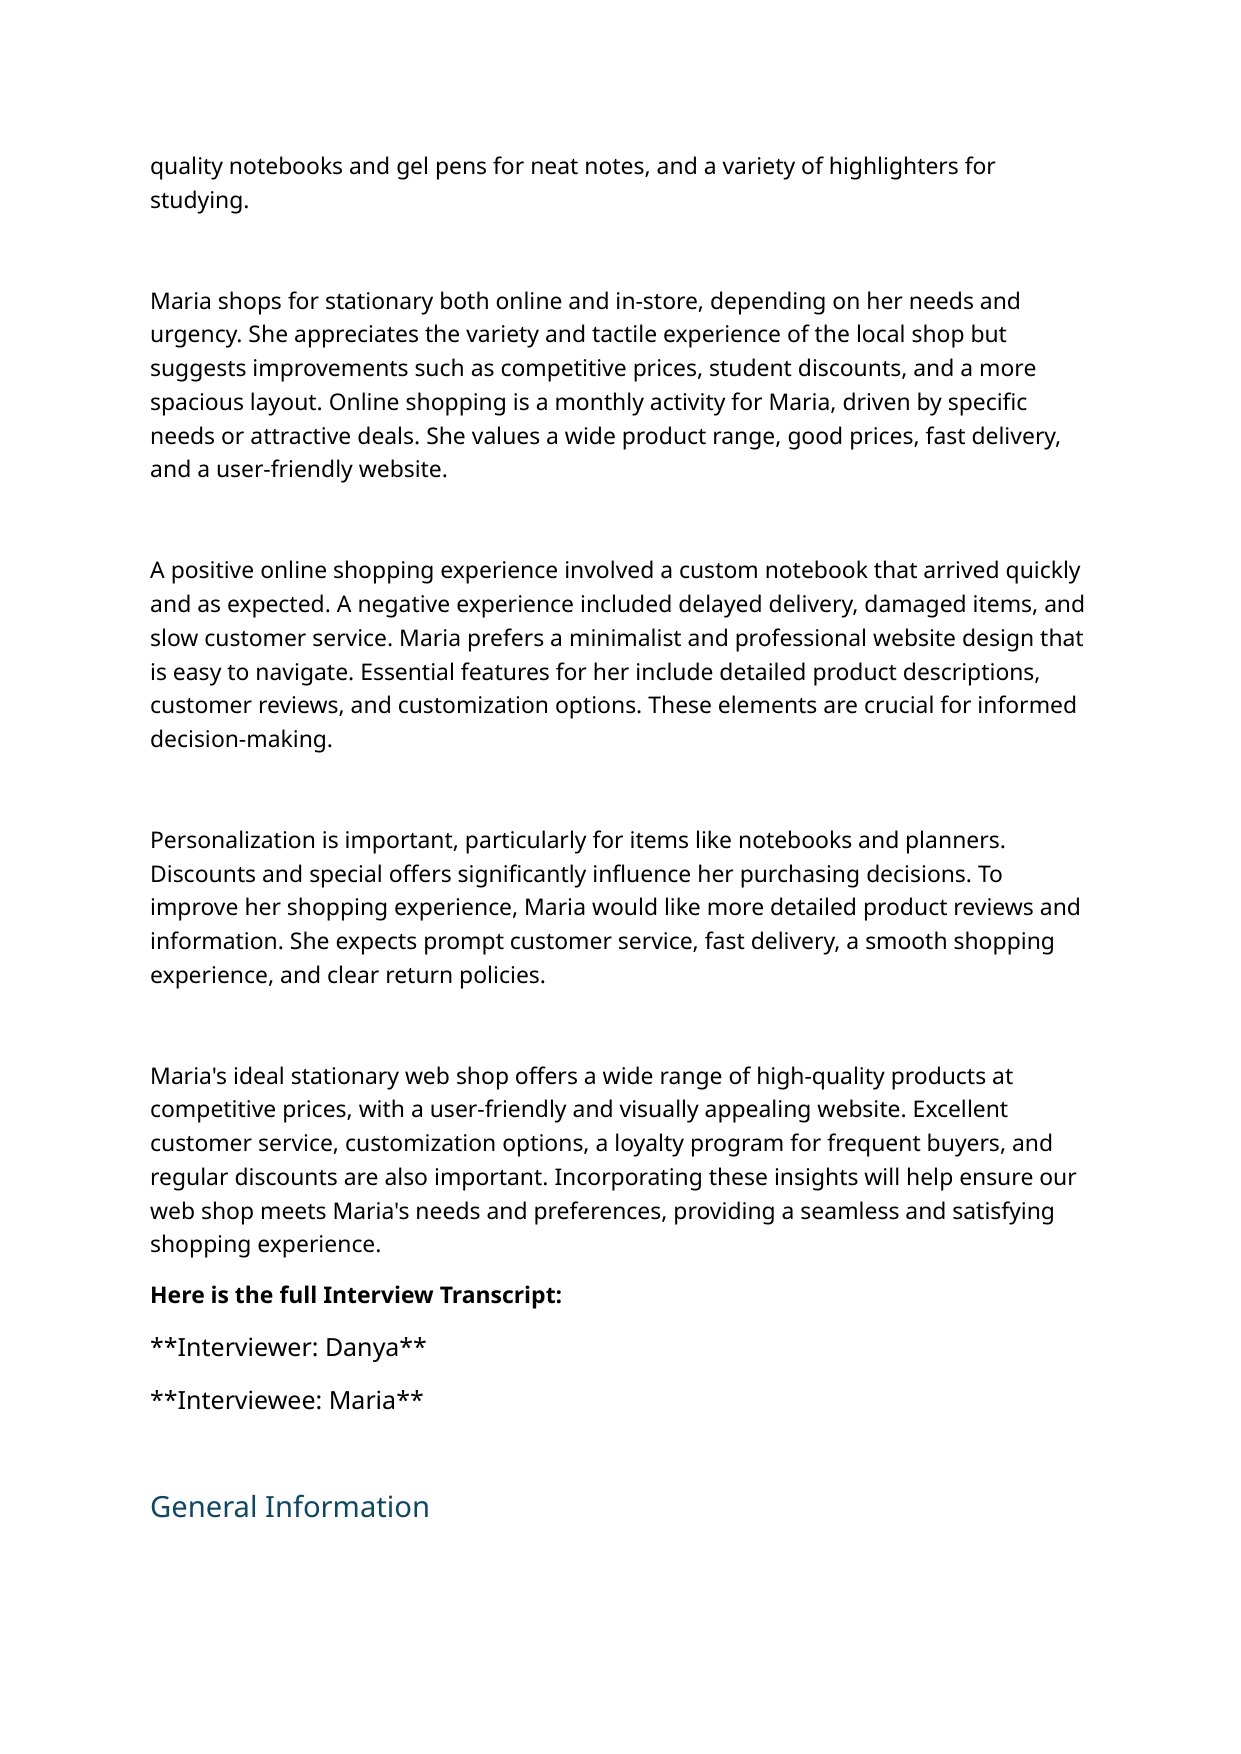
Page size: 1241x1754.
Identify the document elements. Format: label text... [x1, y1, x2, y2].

text **Interviewee: Maria** [150, 1383, 1090, 1417]
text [150, 150, 1090, 215]
text Personalization is important, particularly for items like notebooks and planners. Discounts and special offers significantly influence her purchasing decisions. To improve her shopping experience, Maria would like more detailed product reviews and information. She expects prompt customer service, fast delivery, a smooth shopping experience, and clear return policies. [150, 824, 1090, 990]
text Maria shops for stationary both online and in-store, depending on her needs and urgency. She appreciates the variety and tactile experience of the local shop but suggests improvements such as competitive prices, student discounts, and a more spacious layout. Online shopping is a monthly activity for Maria, driven by specific needs or attractive deals. She values a wide product range, good prices, fast delivery, and a user-friendly website. [150, 284, 1090, 484]
text Maria's ideal stationary web shop offers a wide range of high-quality products at competitive prices, with a user-friendly and visually appealing website. Excellent customer service, customization options, a loyalty program for frequent buyers, and regular discounts are also important. Incorporating these insights will help ensure our web shop meets Maria's needs and preferences, providing a seamless and satisfying shopping experience. [150, 1059, 1090, 1259]
text A positive online shopping experience involved a custom notebook that arrived quickly and as expected. A negative experience included delayed delivery, damaged items, and slow customer service. Maria prefers a minimalist and professional website design that is easy to navigate. Essential features for her include detailed product descriptions, customer reviews, and customization options. These elements are crucial for informed decision-making. [150, 554, 1090, 754]
text Here is the full Interview Transcript: [150, 1279, 1090, 1310]
subtitle General Information [150, 1486, 1090, 1526]
text **Interviewer: Danya** [150, 1329, 1090, 1363]
